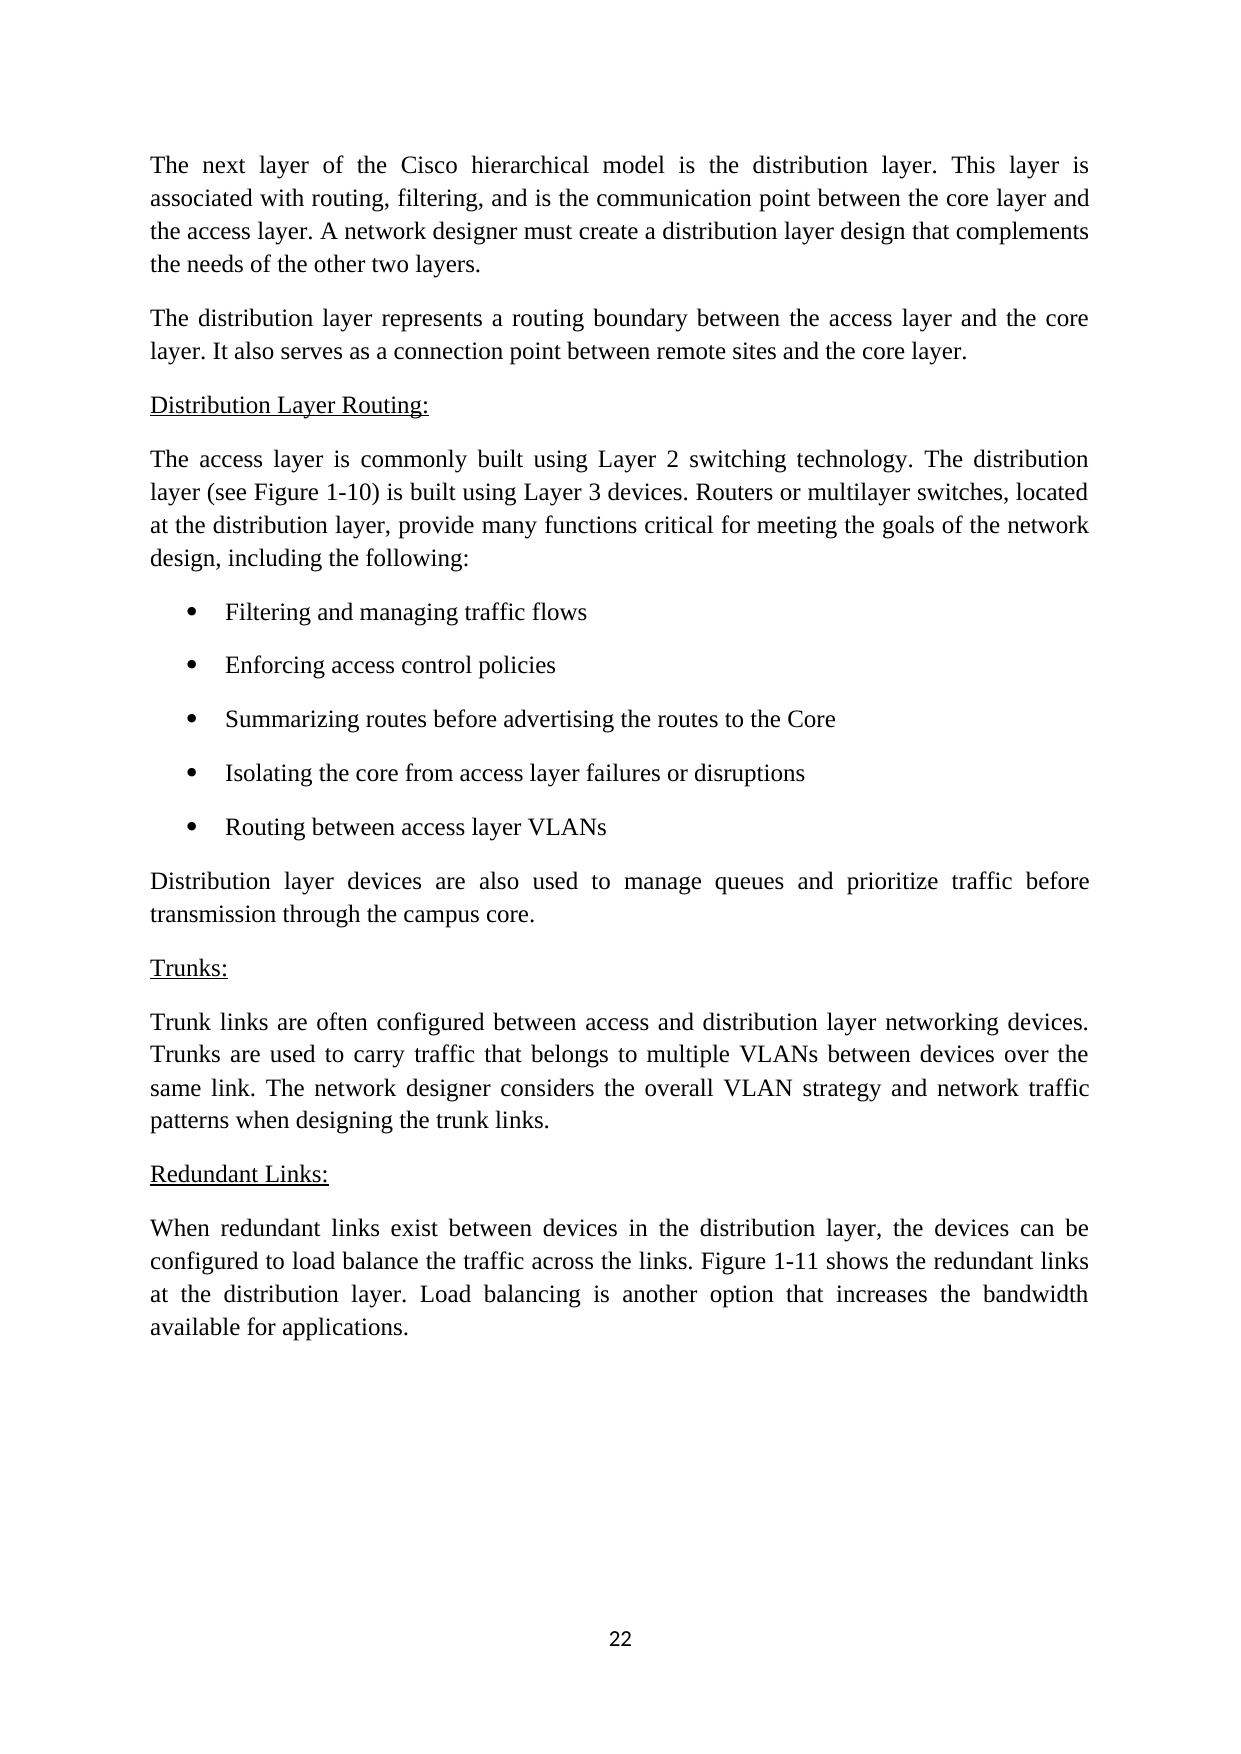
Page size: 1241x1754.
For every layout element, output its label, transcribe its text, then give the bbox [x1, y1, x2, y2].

text The distribution layer represents a routing boundary between the access layer and the core layer. It also serves as a connection point between remote sites and the core layer. [150, 303, 1090, 365]
list Filtering and managing traffic flows [187, 597, 1090, 625]
text Distribution Layer Routing: [150, 390, 1090, 418]
text Trunks: [150, 953, 1090, 981]
text Trunk links are often configured between access and distribution layer networking devices. Trunks are used to carry traffic that belongs to multiple VLANs between devices over the same link. The network designer considers the overall VLAN strategy and network traffic patterns when designing the trunk links. [150, 1007, 1090, 1134]
list Enforcing access control policies [187, 650, 1090, 679]
text When redundant links exist between devices in the distribution layer, the devices can be configured to load balance the traffic across the links. Figure 1-11 shows the redundant links at the distribution layer. Load balancing is another option that increases the bandwidth available for applications. [150, 1213, 1090, 1341]
list Isolating the core from access layer failures or disruptions [187, 758, 1090, 787]
text Redundant Links: [150, 1159, 1090, 1188]
text Distribution layer devices are also used to manage queues and prioritize traffic before transmission through the campus core. [150, 866, 1090, 928]
list Summarizing routes before advertising the routes to the Core [187, 704, 1090, 733]
text The next layer of the Cisco hierarchical model is the distribution layer. This layer is associated with routing, filtering, and is the communication point between the core layer and the access layer. A network designer must create a distribution layer design that complements the needs of the other two layers. [150, 150, 1090, 278]
list Routing between access layer VLANs [187, 812, 1090, 841]
text The access layer is commonly built using Layer 2 switching technology. The distribution layer (see Figure 1-10) is built using Layer 3 devices. Routers or multilayer switches, located at the distribution layer, provide many functions critical for meeting the goals of the network design, including the following: [150, 444, 1090, 571]
